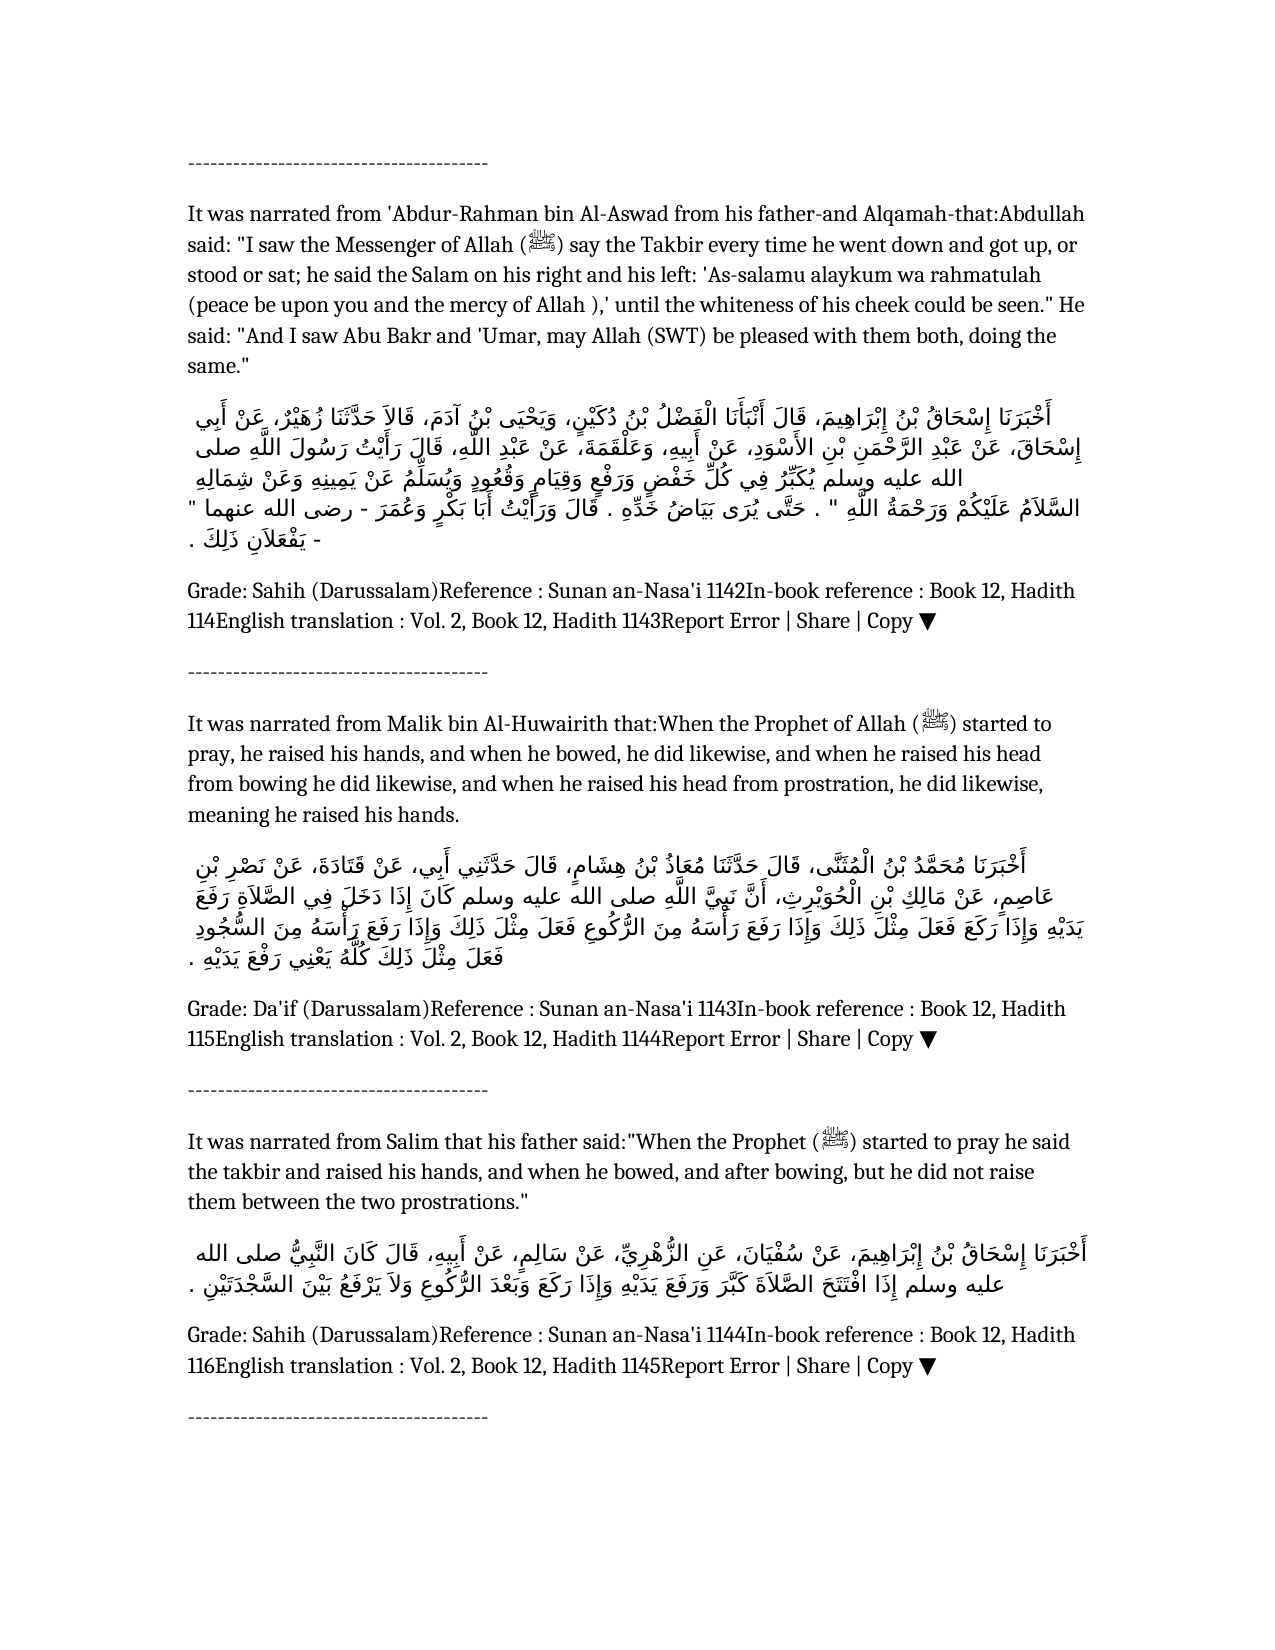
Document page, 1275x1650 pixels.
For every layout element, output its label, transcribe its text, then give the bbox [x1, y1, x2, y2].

text أَخْبَرَنَا إِسْحَاقُ بْنُ إِبْرَاهِيمَ، قَالَ أَنْبَأَنَا الْفَضْلُ بْنُ دُكَيْنٍ، وَيَحْيَى بْنُ آدَمَ، قَالاَ حَدَّثَنَا زُهَيْرٌ، عَنْ أَبِي إِسْحَاقَ، عَنْ عَبْدِ الرَّحْمَنِ بْنِ الأَسْوَدِ، عَنْ أَبِيهِ، وَعَلْقَمَةَ، عَنْ عَبْدِ اللَّهِ، قَالَ رَأَيْتُ رَسُولَ اللَّهِ صلى الله عليه وسلم يُكَبِّرُ فِي كُلِّ خَفْضٍ وَرَفْعٍ وَقِيَامٍ وَقُعُودٍ وَيُسَلِّمُ عَنْ يَمِينِهِ وَعَنْ شِمَالِهِ ‏ "‏ السَّلاَمُ عَلَيْكُمْ وَرَحْمَةُ اللَّهِ ‏"‏ ‏.‏ حَتَّى يُرَى بَيَاضُ خَدِّهِ ‏.‏ قَالَ وَرَأَيْتُ أَبَا بَكْرٍ وَعُمَرَ - رضى الله عنهما - يَفْعَلاَنِ ذَلِكَ ‏.‏ [187, 404, 1087, 553]
text ---------------------------------------- [187, 1077, 1087, 1103]
text It was narrated from Malik bin Al-Huwairith that:When the Prophet of Allah (ﷺ) started to pray, he raised his hands, and when he bowed, he did likewise, and when he raised his head from bowing he did likewise, and when he raised his head from prostration, he did likewise, meaning he raised his hands. [187, 710, 1087, 828]
text ---------------------------------------- [187, 659, 1087, 686]
text ---------------------------------------- [187, 1403, 1087, 1430]
text It was narrated from Salim that his father said:"When the Prophet (ﷺ) started to pray he said the takbir and raised his hands, and when he bowed, and after bowing, but he did not raise them between the two prostrations." [187, 1128, 1087, 1216]
text Grade: Sahih (Darussalam)Reference : Sunan an-Nasa'i 1142In-book reference : Book 12, Hadith 114English translation : Vol. 2, Book 12, Hadith 1143Report Error | Share | Copy ▼ [187, 578, 1087, 634]
text Grade: Sahih (Darussalam)Reference : Sunan an-Nasa'i 1144In-book reference : Book 12, Hadith 116English translation : Vol. 2, Book 12, Hadith 1145Report Error | Share | Copy ▼ [187, 1322, 1087, 1379]
text أَخْبَرَنَا مُحَمَّدُ بْنُ الْمُثَنَّى، قَالَ حَدَّثَنَا مُعَاذُ بْنُ هِشَامٍ، قَالَ حَدَّثَنِي أَبِي، عَنْ قَتَادَةَ، عَنْ نَصْرِ بْنِ عَاصِمٍ، عَنْ مَالِكِ بْنِ الْحُوَيْرِثِ، أَنَّ نَبِيَّ اللَّهِ صلى الله عليه وسلم كَانَ إِذَا دَخَلَ فِي الصَّلاَةِ رَفَعَ يَدَيْهِ وَإِذَا رَكَعَ فَعَلَ مِثْلَ ذَلِكَ وَإِذَا رَفَعَ رَأْسَهُ مِنَ الرُّكُوعِ فَعَلَ مِثْلَ ذَلِكَ وَإِذَا رَفَعَ رَأْسَهُ مِنَ السُّجُودِ فَعَلَ مِثْلَ ذَلِكَ كُلَّهُ يَعْنِي رَفْعَ يَدَيْهِ ‏.‏ [187, 852, 1087, 971]
text أَخْبَرَنَا إِسْحَاقُ بْنُ إِبْرَاهِيمَ، عَنْ سُفْيَانَ، عَنِ الزُّهْرِيِّ، عَنْ سَالِمٍ، عَنْ أَبِيهِ، قَالَ كَانَ النَّبِيُّ صلى الله عليه وسلم إِذَا افْتَتَحَ الصَّلاَةَ كَبَّرَ وَرَفَعَ يَدَيْهِ وَإِذَا رَكَعَ وَبَعْدَ الرُّكُوعِ وَلاَ يَرْفَعُ بَيْنَ السَّجْدَتَيْنِ ‏.‏ [187, 1240, 1087, 1297]
text It was narrated from 'Abdur-Rahman bin Al-Aswad from his father-and Alqamah-that:Abdullah said: "I saw the Messenger of Allah (ﷺ) say the Takbir every time he went down and got up, or stood or sat; he said the Salam on his right and his left: 'As-salamu alaykum wa rahmatulah (peace be upon you and the mercy of Allah ),' until the whiteness of his cheek could be seen." He said: "And I saw Abu Bakr and 'Umar, may Allah (SWT) be pleased with them both, doing the same." [187, 201, 1087, 379]
text Grade: Da'if (Darussalam)Reference : Sunan an-Nasa'i 1143In-book reference : Book 12, Hadith 115English translation : Vol. 2, Book 12, Hadith 1144Report Error | Share | Copy ▼ [187, 996, 1087, 1052]
text ---------------------------------------- [187, 150, 1087, 176]
